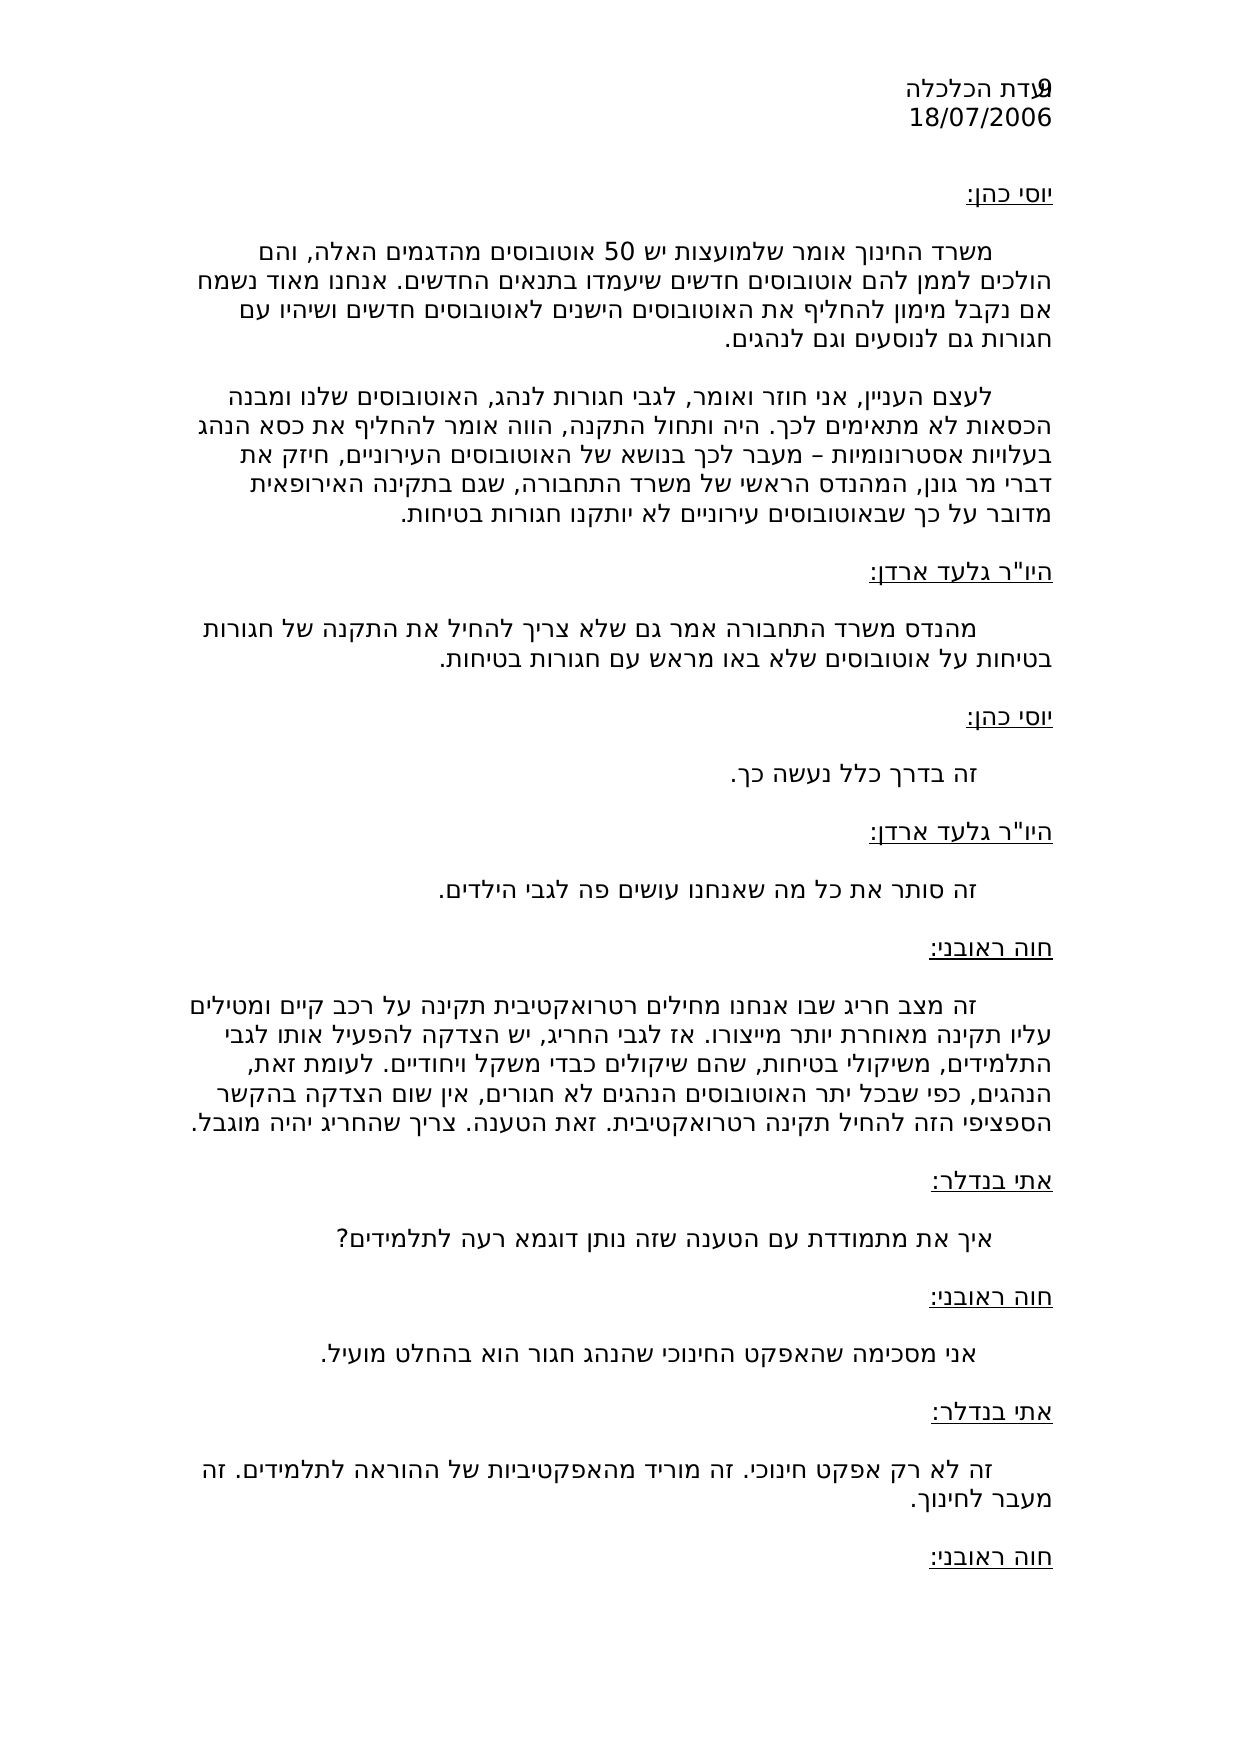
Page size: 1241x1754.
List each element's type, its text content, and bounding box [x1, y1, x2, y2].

text זה מצב חריג שבו אנחנו מחילים רטרואקטיבית תקינה על רכב קיים ומטילים עליו תקינה מאוחרת יותר מייצורו. אז לגבי החריג, יש הצדקה להפעיל אותו לגבי התלמידים, משיקולי בטיחות, שהם שיקולים כבדי משקל ויחודיים. לעומת זאת, הנהגים, כפי שבכל יתר האוטובוסים הנהגים לא חגורים, אין שום הצדקה בהקשר הספציפי הזה להחיל תקינה רטרואקטיבית. זאת הטענה. צריך שהחריג יהיה מוגבל. [187, 991, 1053, 1137]
text היו"ר גלעד ארדן: [187, 557, 1053, 586]
text היו"ר גלעד ארדן: [187, 817, 1053, 847]
text זה בדרך כלל נעשה כך. [187, 759, 1053, 789]
text משרד החינוך אומר שלמועצות יש 50 אוטובוסים מהדגמים האלה, והם הולכים לממן להם אוטובוסים חדשים שיעמדו בתנאים החדשים. אנחנו מאוד נשמח אם נקבל מימון להחליף את האוטובוסים הישנים לאוטובוסים חדשים ושיהיו עם חגורות גם לנוסעים וגם לנהגים. [187, 237, 1053, 353]
text חוה ראובני: [187, 1542, 1053, 1572]
text אתי בנדלר: [187, 1397, 1053, 1427]
text אתי בנדלר: [187, 1166, 1053, 1195]
text יוסי כהן: [187, 702, 1053, 731]
text איך את מתמודדת עם הטענה שזה נותן דוגמא רעה לתלמידים? [187, 1224, 1053, 1253]
text יוסי כהן: [187, 179, 1053, 208]
text חוה ראובני: [187, 1282, 1053, 1311]
text זה סותר את כל מה שאנחנו עושים פה לגבי הילדים. [187, 875, 1053, 904]
text מהנדס משרד התחבורה אמר גם שלא צריך להחיל את התקנה של חגורות בטיחות על אוטובוסים שלא באו מראש עם חגורות בטיחות. [187, 614, 1053, 673]
text לעצם העניין, אני חוזר ואומר, לגבי חגורות לנהג, האוטובוסים שלנו ומבנה הכסאות לא מתאימים לכך. היה ותחול התקנה, הווה אומר להחליף את כסא הנהג בעלויות אסטרונומיות – מעבר לכך בנושא של האוטובוסים העירוניים, חיזק את דברי מר גונן, המהנדס הראשי של משרד התחבורה, שגם בתקינה האירופאית מדובר על כך שבאוטובוסים עירוניים לא יותקנו חגורות בטיחות. [187, 382, 1053, 528]
text אני מסכימה שהאפקט החינוכי שהנהג חגור הוא בהחלט מועיל. [187, 1339, 1053, 1369]
text חוה ראובני: [187, 933, 1053, 962]
text זה לא רק אפקט חינוכי. זה מוריד מהאפקטיביות של ההוראה לתלמידים. זה מעבר לחינוך. [187, 1455, 1053, 1514]
